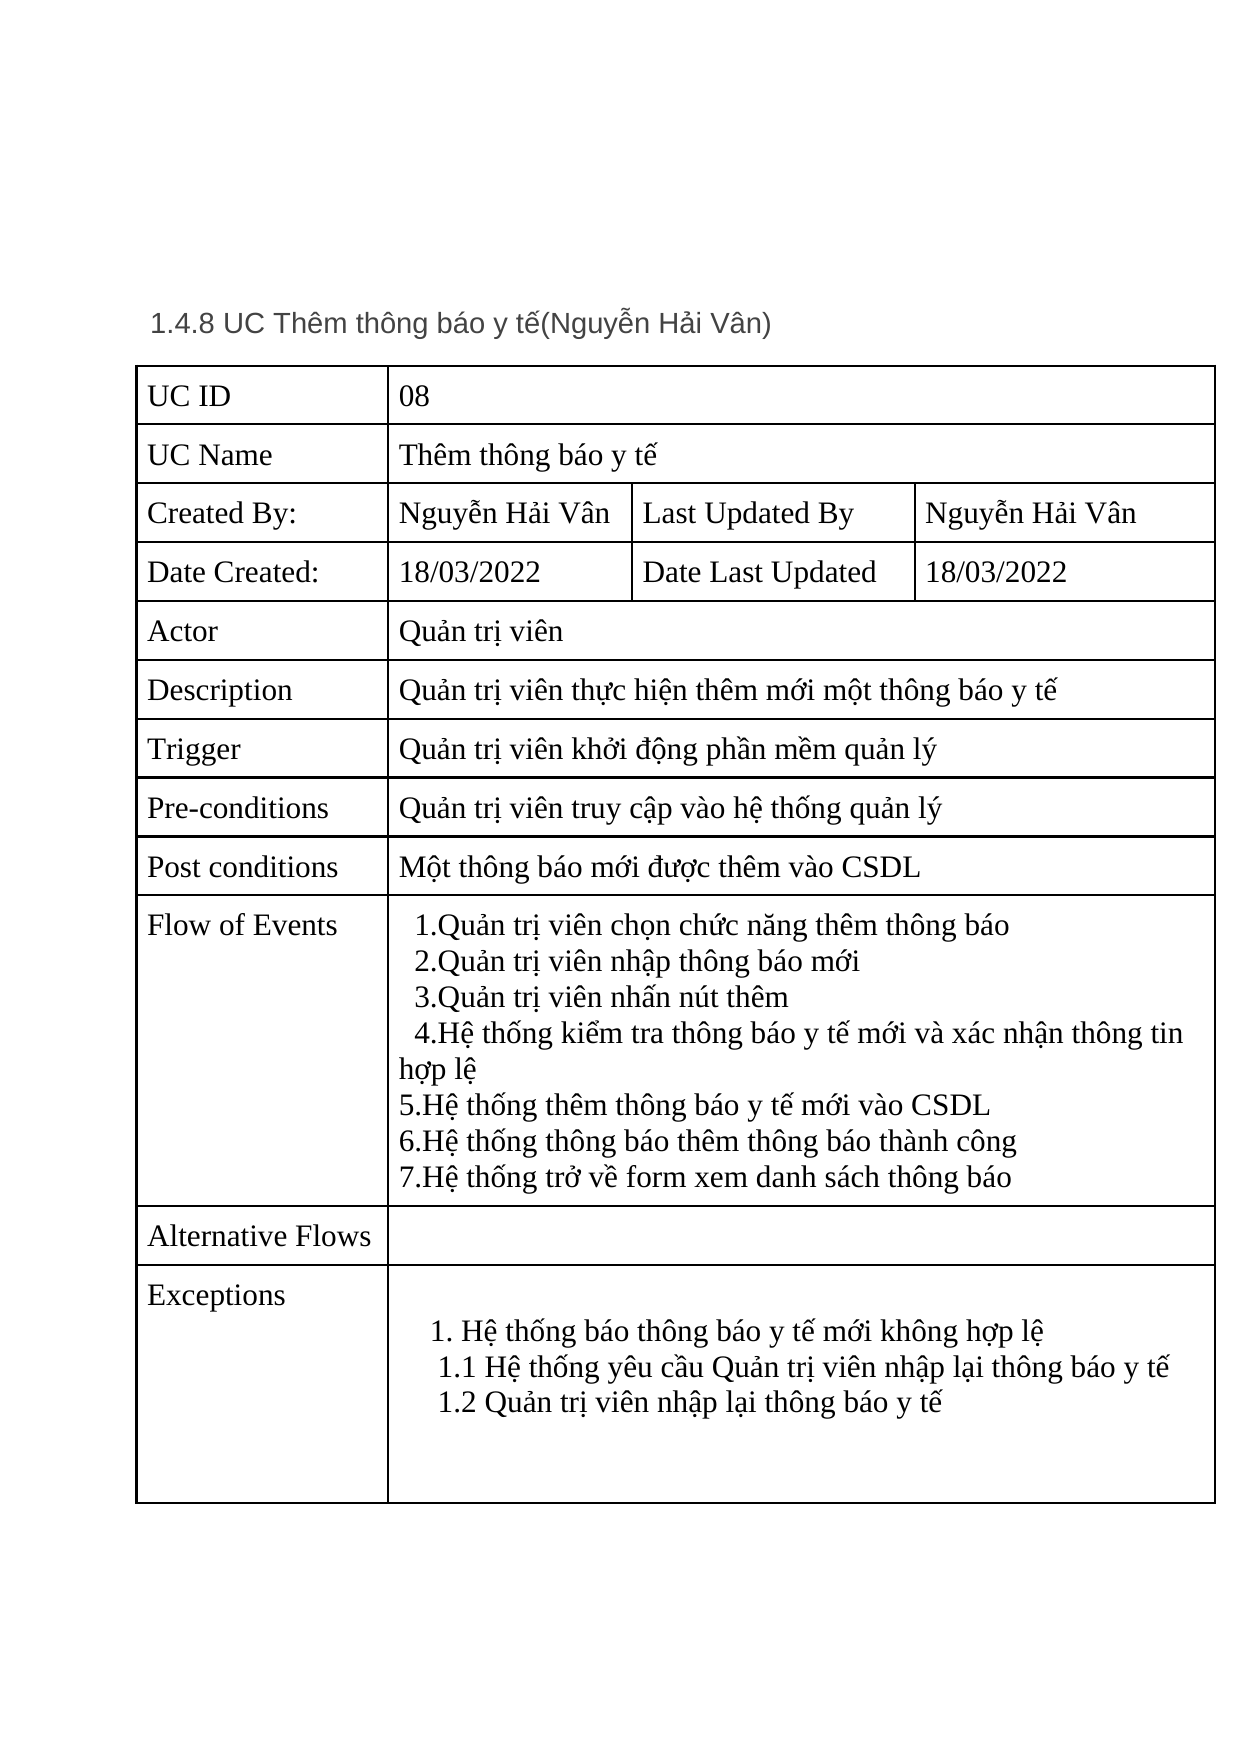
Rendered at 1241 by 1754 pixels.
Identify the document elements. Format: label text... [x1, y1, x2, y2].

table_cell Pre-conditions [138, 779, 387, 835]
table_cell Alternative Flows [138, 1207, 387, 1263]
table_cell 1.Quản trị viên chọn chức năng thêm thông báo 2.Quản trị viên nhập thông báo mới 3.Quản trị viên nhấn nút thêm 4.Hệ thống kiểm tra thông báo y tế mới và xác nhận thông tin hợp lệ 5.Hệ thống thêm thông báo y tế mới vào CSDL 6.Hệ thống thông báo thêm thông báo thành công 7.Hệ thống trở về form xem danh sách thông báo [389, 896, 1214, 1204]
table_cell Actor [138, 602, 387, 659]
table_cell 1. Hệ thống báo thông báo y tế mới không hợp lệ 1.1 Hệ thống yêu cầu Quản trị viên nhập lại thông báo y tế 1.2 Quản trị viên nhập lại thông báo y tế [389, 1266, 1214, 1502]
table_cell Last Updated By [633, 484, 914, 541]
table_cell Date Last Updated [633, 543, 914, 600]
table_cell Flow of Events [138, 896, 387, 1204]
table_cell Quản trị viên truy cập vào hệ thống quản lý [389, 779, 1214, 835]
table_cell Description [138, 661, 387, 718]
table_cell Quản trị viên khởi động phần mềm quản lý [389, 720, 1214, 776]
table_cell Trigger [138, 720, 387, 776]
subtitle 1.4.8 UC Thêm thông báo y tế(Nguyễn Hải Vân) [150, 306, 1090, 339]
table_cell [389, 1207, 1214, 1263]
table_header 08 [389, 367, 1214, 423]
table_cell Post conditions [138, 838, 387, 894]
table_cell Created By: [138, 484, 387, 541]
table_cell 18/03/2022 [916, 543, 1214, 600]
table_cell Nguyễn Hải Vân [389, 484, 631, 541]
table_header UC ID [138, 367, 387, 423]
table_cell Nguyễn Hải Vân [916, 484, 1214, 541]
table_cell UC Name [138, 425, 387, 482]
table_cell Một thông báo mới được thêm vào CSDL [389, 838, 1214, 894]
table_cell 18/03/2022 [389, 543, 631, 600]
table_cell Quản trị viên thực hiện thêm mới một thông báo y tế [389, 661, 1214, 718]
table_cell Date Created: [138, 543, 387, 600]
table_cell Quản trị viên [389, 602, 1214, 659]
table_cell Thêm thông báo y tế [389, 425, 1214, 482]
table_cell Exceptions [138, 1266, 387, 1502]
